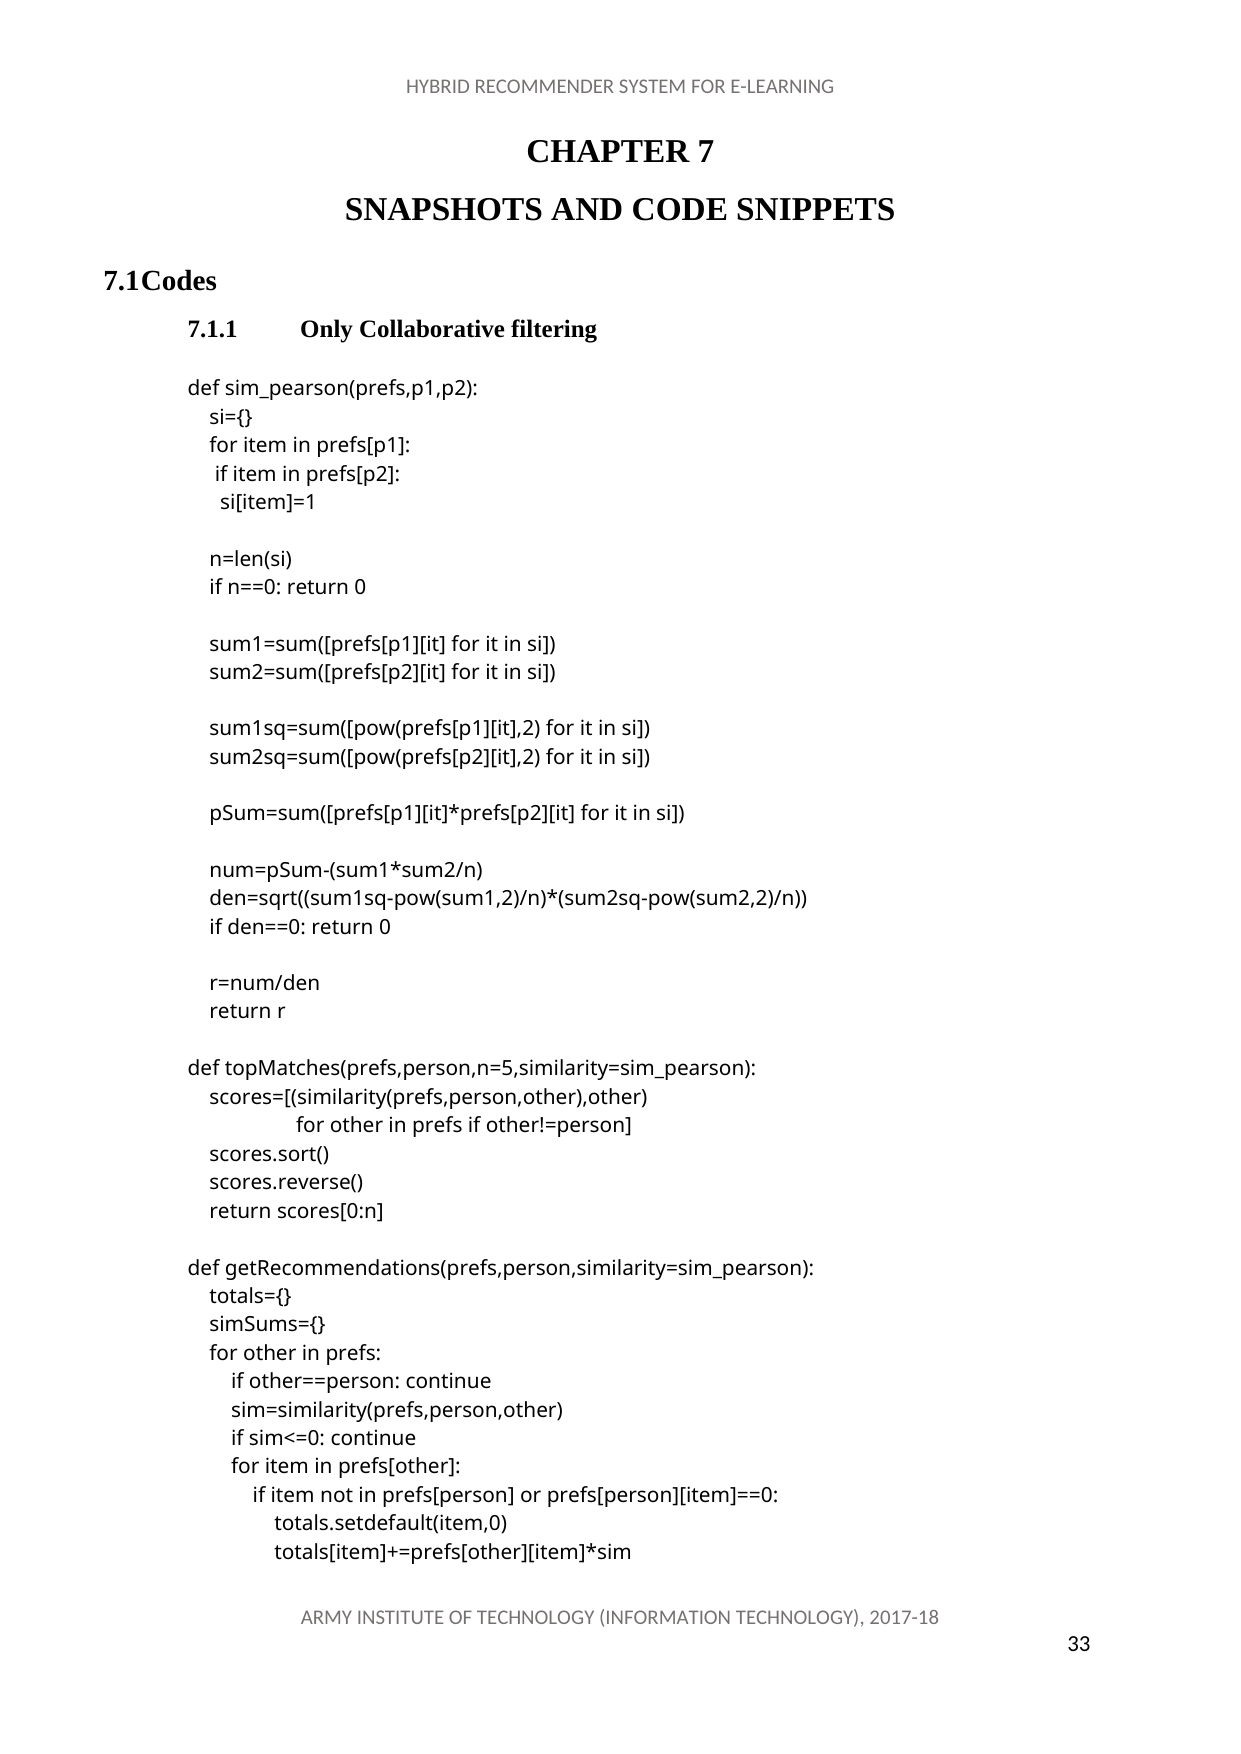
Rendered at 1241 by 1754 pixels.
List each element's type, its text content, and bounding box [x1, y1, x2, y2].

text for other in prefs: [187, 1338, 1090, 1366]
text SNAPSHOTS AND CODE SNIPPETS [150, 189, 1090, 228]
text CHAPTER 7 [150, 131, 1090, 169]
text totals[item]+=prefs[other][item]*sim [187, 1537, 1090, 1565]
text scores.reverse() [187, 1167, 1090, 1196]
text for item in prefs[p1]: [187, 430, 1090, 459]
text simSums={} [187, 1309, 1090, 1338]
text si={} [187, 402, 1090, 430]
text return scores[0:n] [187, 1196, 1090, 1224]
text if item not in prefs[person] or prefs[person][item]==0: [187, 1480, 1090, 1508]
text sim=similarity(prefs,person,other) [187, 1395, 1090, 1423]
text n=len(si) [187, 544, 1090, 572]
text def sim_pearson(prefs,p1,p2): [187, 373, 1090, 402]
text for item in prefs[other]: [187, 1452, 1090, 1480]
text r=num/den [187, 968, 1090, 997]
text totals.setdefault(item,0) [187, 1508, 1090, 1537]
list 7.1.1 Only Collaborative filtering [187, 314, 1090, 342]
text num=pSum-(sum1*sum2/n) [187, 855, 1090, 883]
text pSum=sum([prefs[p1][it]*prefs[p2][it] for it in si]) [187, 798, 1090, 827]
text totals={} [187, 1281, 1090, 1309]
text return r [187, 997, 1090, 1025]
text sum2sq=sum([pow(prefs[p2][it],2) for it in si]) [187, 742, 1090, 770]
text si[item]=1 [187, 487, 1090, 516]
text scores.sort() [187, 1139, 1090, 1167]
text sum1=sum([prefs[p1][it] for it in si]) [187, 629, 1090, 657]
list Codes [103, 263, 1090, 297]
text sum1sq=sum([pow(prefs[p1][it],2) for it in si]) [187, 713, 1090, 742]
text for other in prefs if other!=person] [187, 1110, 1090, 1139]
text if sim<=0: continue [187, 1423, 1090, 1452]
text den=sqrt((sum1sq-pow(sum1,2)/n)*(sum2sq-pow(sum2,2)/n)) [187, 883, 1090, 912]
text sum2=sum([prefs[p2][it] for it in si]) [187, 657, 1090, 686]
text if den==0: return 0 [187, 912, 1090, 940]
text def topMatches(prefs,person,n=5,similarity=sim_pearson): [187, 1053, 1090, 1082]
text if other==person: continue [187, 1366, 1090, 1395]
text if n==0: return 0 [187, 572, 1090, 601]
text scores=[(similarity(prefs,person,other),other) [187, 1082, 1090, 1110]
text def getRecommendations(prefs,person,similarity=sim_pearson): [187, 1253, 1090, 1281]
text if item in prefs[p2]: [187, 459, 1090, 487]
